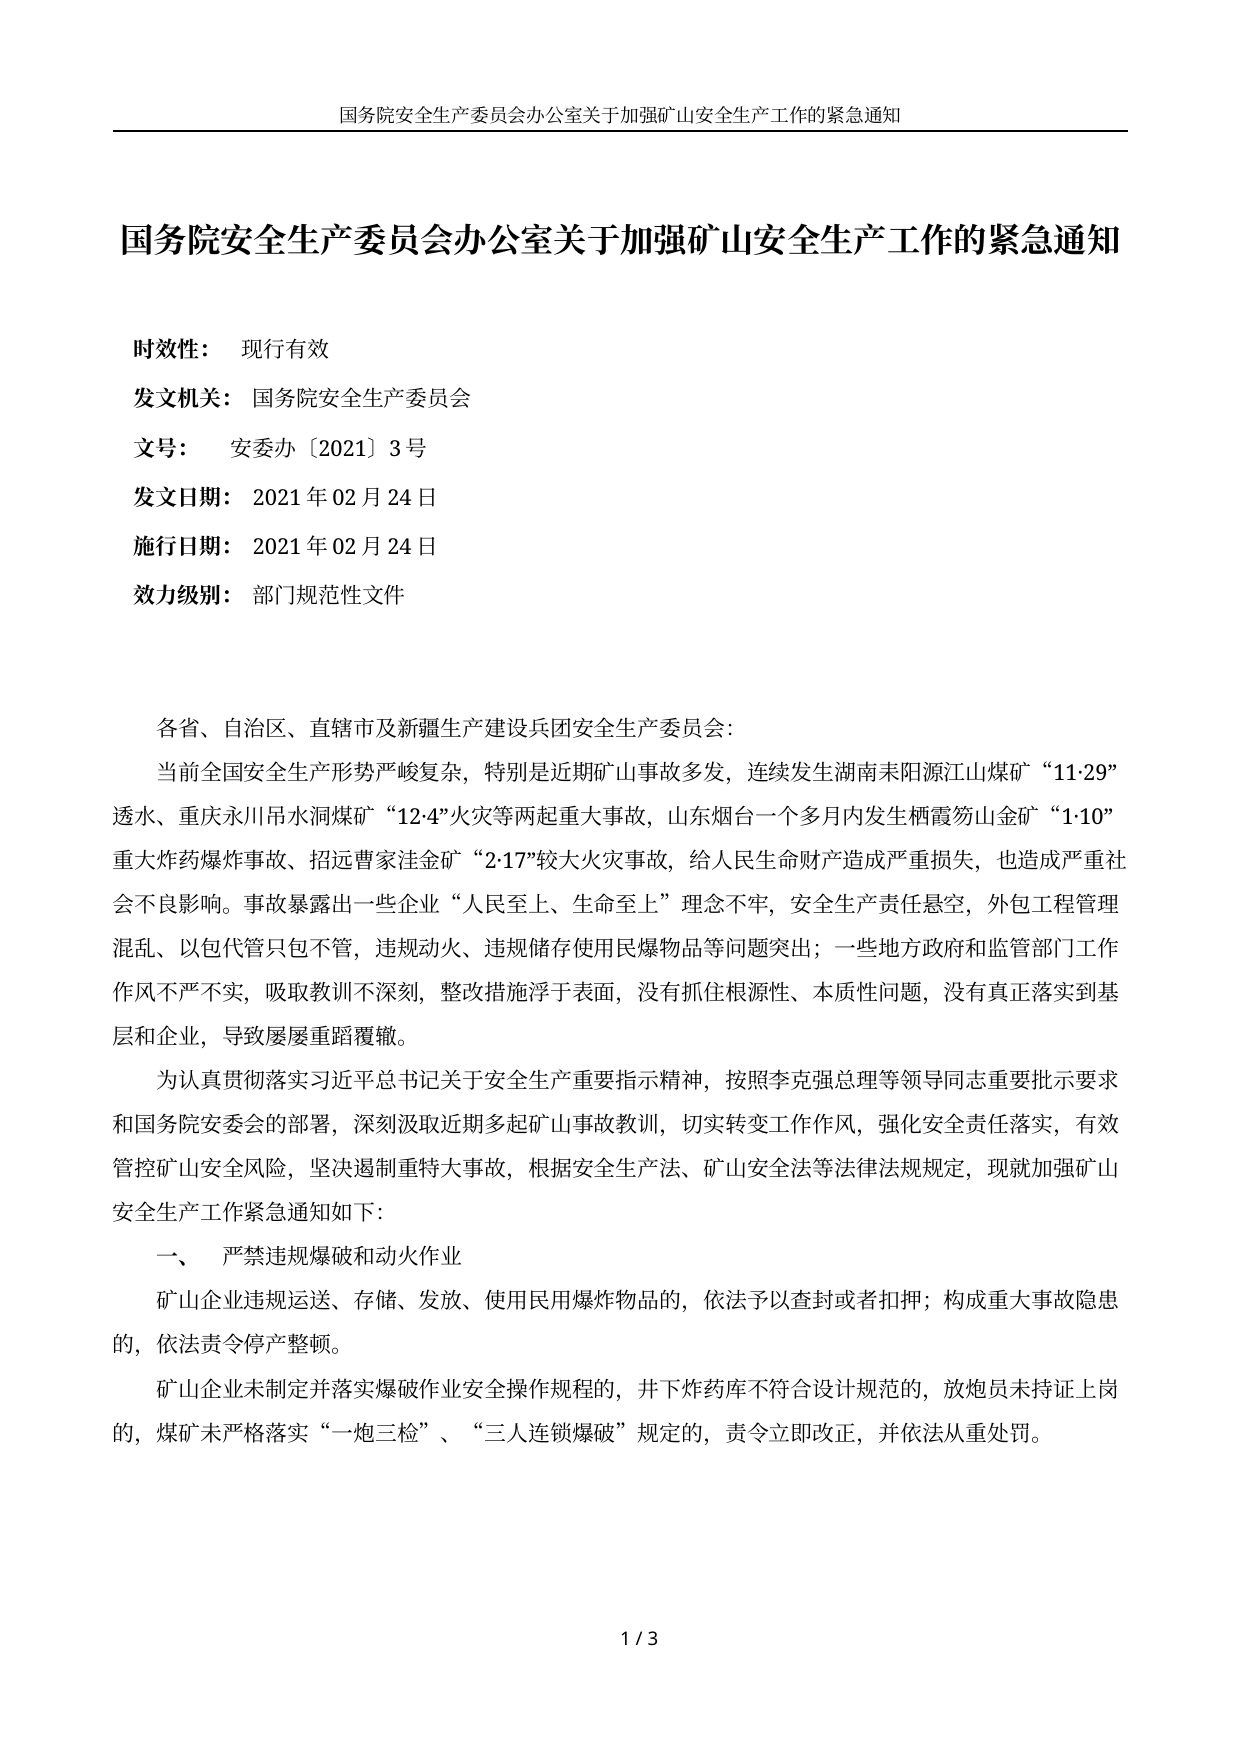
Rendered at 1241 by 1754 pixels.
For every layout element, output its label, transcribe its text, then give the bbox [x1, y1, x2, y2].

text 一、 严禁违规爆破和动火作业 [112, 1233, 1128, 1277]
text 为认真贯彻落实习近平总书记关于安全生产重要指示精神，按照李克强总理等领导同志重要批示要求和国务院安委会的部署，深刻汲取近期多起矿山事故教训，切实转变工作作风，强化安全责任落实，有效管控矿山安全风险，坚决遏制重特大事故，根据安全生产法、矿山安全法等法律法规规定，现就加强矿山安全生产工作紧急通知如下： [112, 1057, 1128, 1233]
text 国务院安全生产委员会办公室关于加强矿山安全生产工作的紧急通知 [112, 194, 1128, 282]
text 矿山企业违规运送、存储、发放、使用民用爆炸物品的，依法予以查封或者扣押；构成重大事故隐患的，依法责令停产整顿。 [112, 1277, 1128, 1366]
text 各省、自治区、直辖市及新疆生产建设兵团安全生产委员会： [112, 704, 1128, 749]
text 矿山企业未制定并落实爆破作业安全操作规程的，井下炸药库不符合设计规范的，放炮员未持证上岗的，煤矿未严格落实“一炮三检”、“三人连锁爆破”规定的，责令立即改正，并依法从重处罚。 [112, 1366, 1128, 1454]
text 当前全国安全生产形势严峻复杂，特别是近期矿山事故多发，连续发生湖南耒阳源江山煤矿“11·29”透水、重庆永川吊水洞煤矿“12·4”火灾等两起重大事故，山东烟台一个多月内发生栖霞笏山金矿“1·10” 重大炸药爆炸事故、招远曹家洼金矿“2·17”较大火灾事故，给人民生命财产造成严重损失，也造成严重社会不良影响。事故暴露出一些企业“人民至上、生命至上”理念不牢，安全生产责任悬空，外包工程管理混乱、以包代管只包不管，违规动火、违规储存使用民爆物品等问题突出；一些地方政府和监管部门工作作风不严不实，吸取教训不深刻，整改措施浮于表面，没有抓住根源性、本质性问题，没有真正落实到基层和企业，导致屡屡重蹈覆辙。 [112, 749, 1128, 1057]
